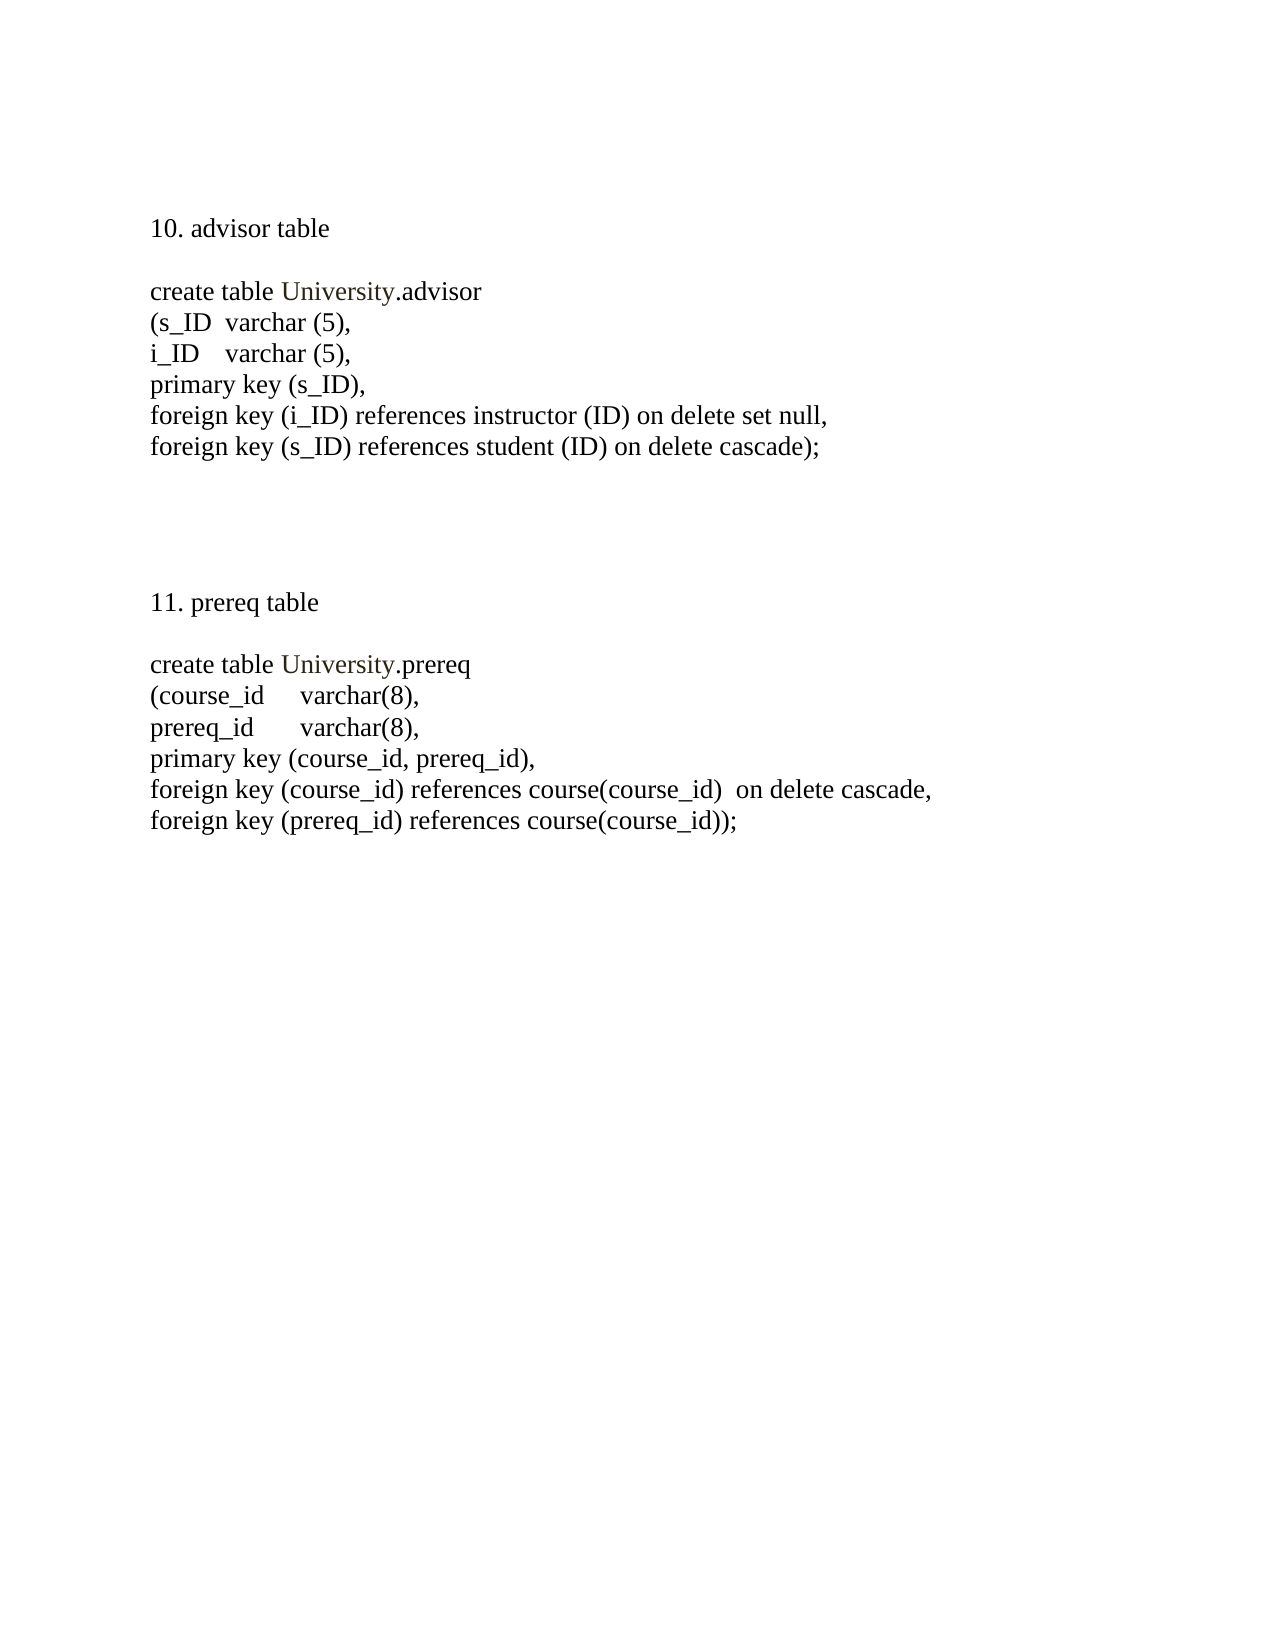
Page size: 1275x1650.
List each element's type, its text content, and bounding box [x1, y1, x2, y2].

text 10. advisor table [150, 212, 1125, 243]
text i_ID varchar (5), [150, 337, 1125, 368]
text (s_ID varchar (5), [150, 306, 1125, 337]
text foreign key (i_ID) references instructor (ID) on delete set null, [150, 399, 1125, 430]
text primary key (s_ID), [150, 368, 1125, 399]
text foreign key (s_ID) references student (ID) on delete cascade); [150, 430, 1125, 461]
text 11. prereq table [150, 586, 1125, 617]
text prereq_id varchar(8), [150, 711, 1125, 742]
text create table University.advisor [150, 274, 1125, 306]
text foreign key (course_id) references course(course_id) on delete cascade, [150, 773, 1125, 804]
text (course_id varchar(8), [150, 679, 1125, 711]
text primary key (course_id, prereq_id), [150, 742, 1125, 773]
text foreign key (prereq_id) references course(course_id)); [150, 804, 1125, 835]
text create table University.prereq [150, 648, 1125, 679]
